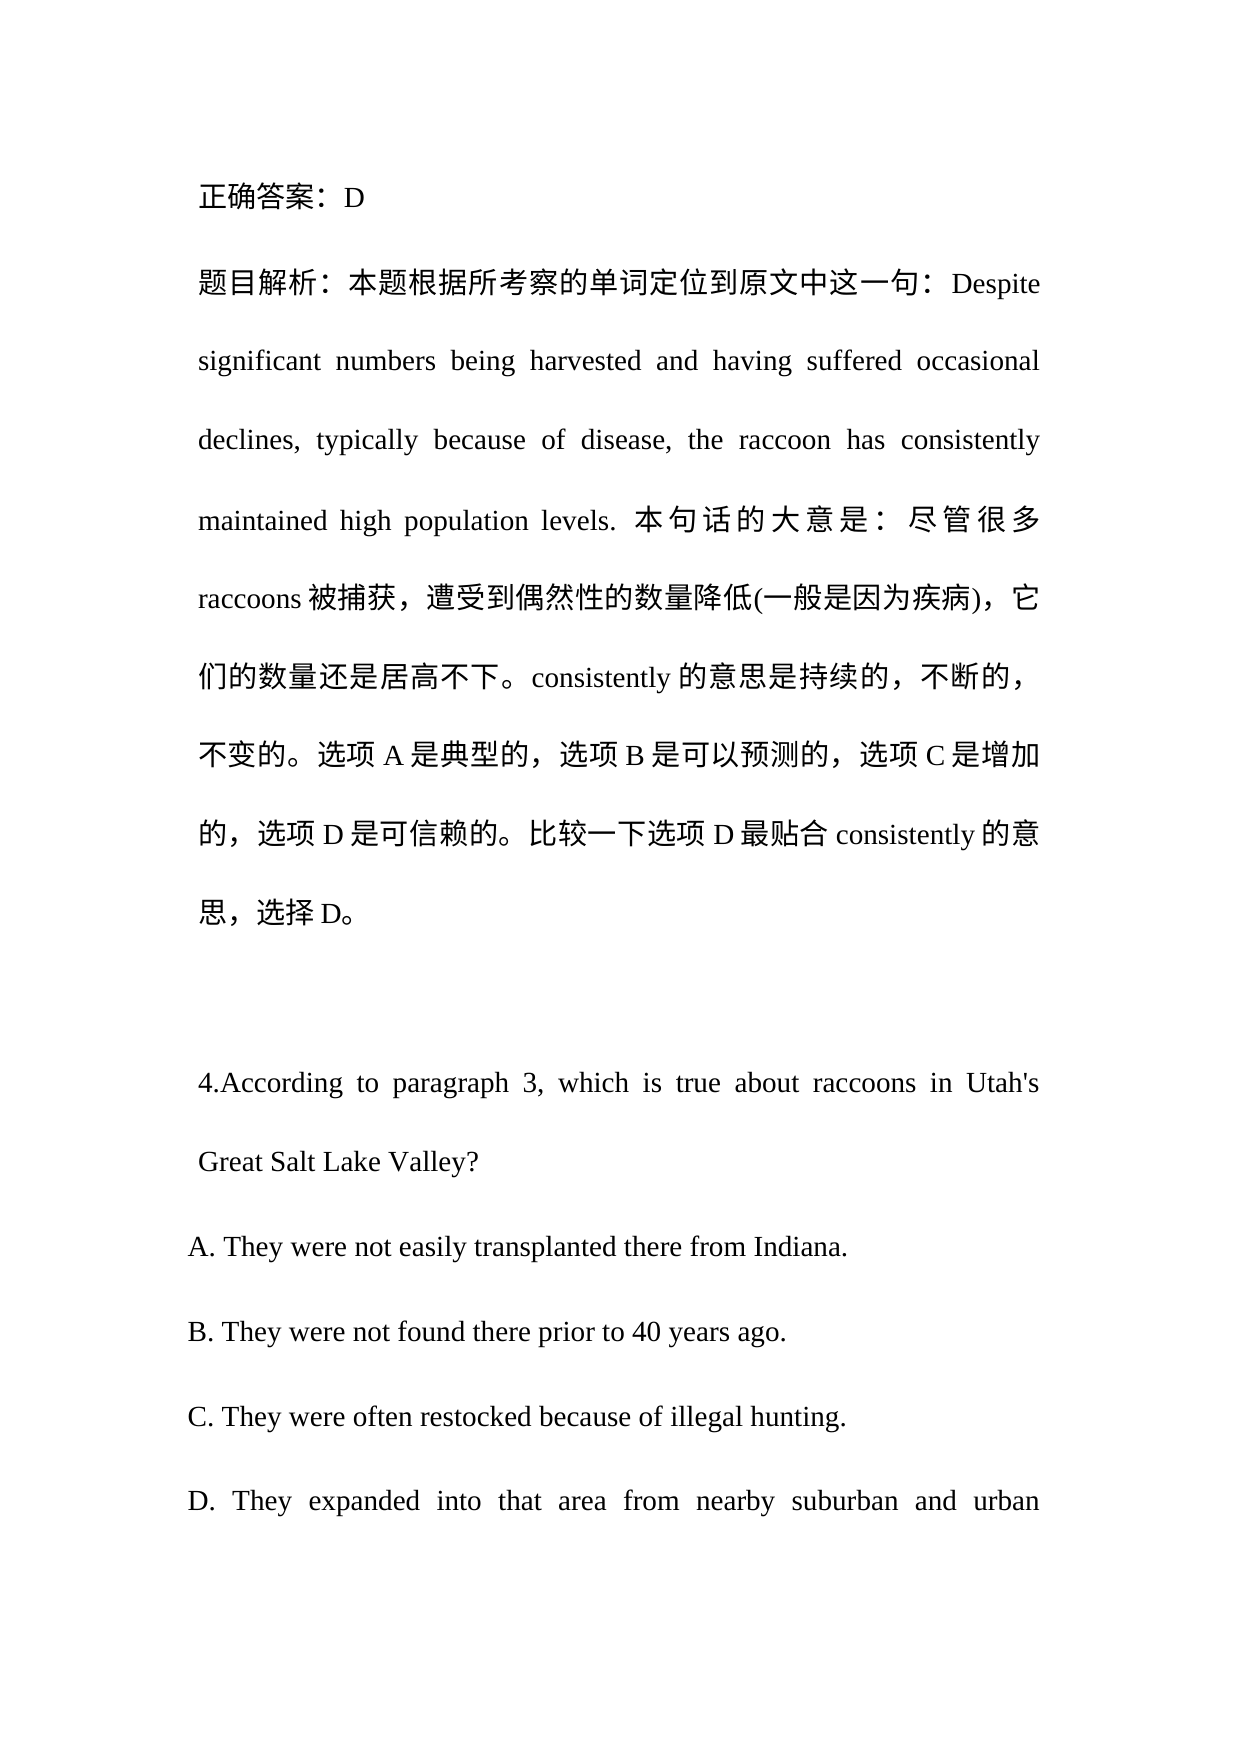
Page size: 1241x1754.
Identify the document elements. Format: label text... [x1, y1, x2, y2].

text C. They were often restocked because of illegal hunting. [187, 1383, 1041, 1448]
text A. They were not easily transplanted there from Indiana. [187, 1213, 1041, 1278]
text B. They were not found there prior to 40 years ago. [187, 1298, 1041, 1363]
text 正确答案：D [198, 162, 1041, 227]
text 题目解析：本题根据所考察的单词定位到原文中这一句：Despite significant numbers being harvested and having suffered occasional declines, typically because of disease, the raccoon has consistently maintained high population levels. 本句话的大意是：尽管很多raccoons被捕获，遭受到偶然性的数量降低(一般是因为疾病)，它们的数量还是居高不下。consistently的意思是持续的，不断的，不变的。选项A是典型的，选项B是可以预测的，选项C是增加的，选项D是可信赖的。比较一下选项D最贴合consistently的意思，选择D。 [198, 249, 1041, 943]
text 4.According to paragraph 3, which is true about raccoons in Utah's Great Salt Lake Valley? [198, 1049, 1041, 1193]
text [187, 1468, 1041, 1533]
